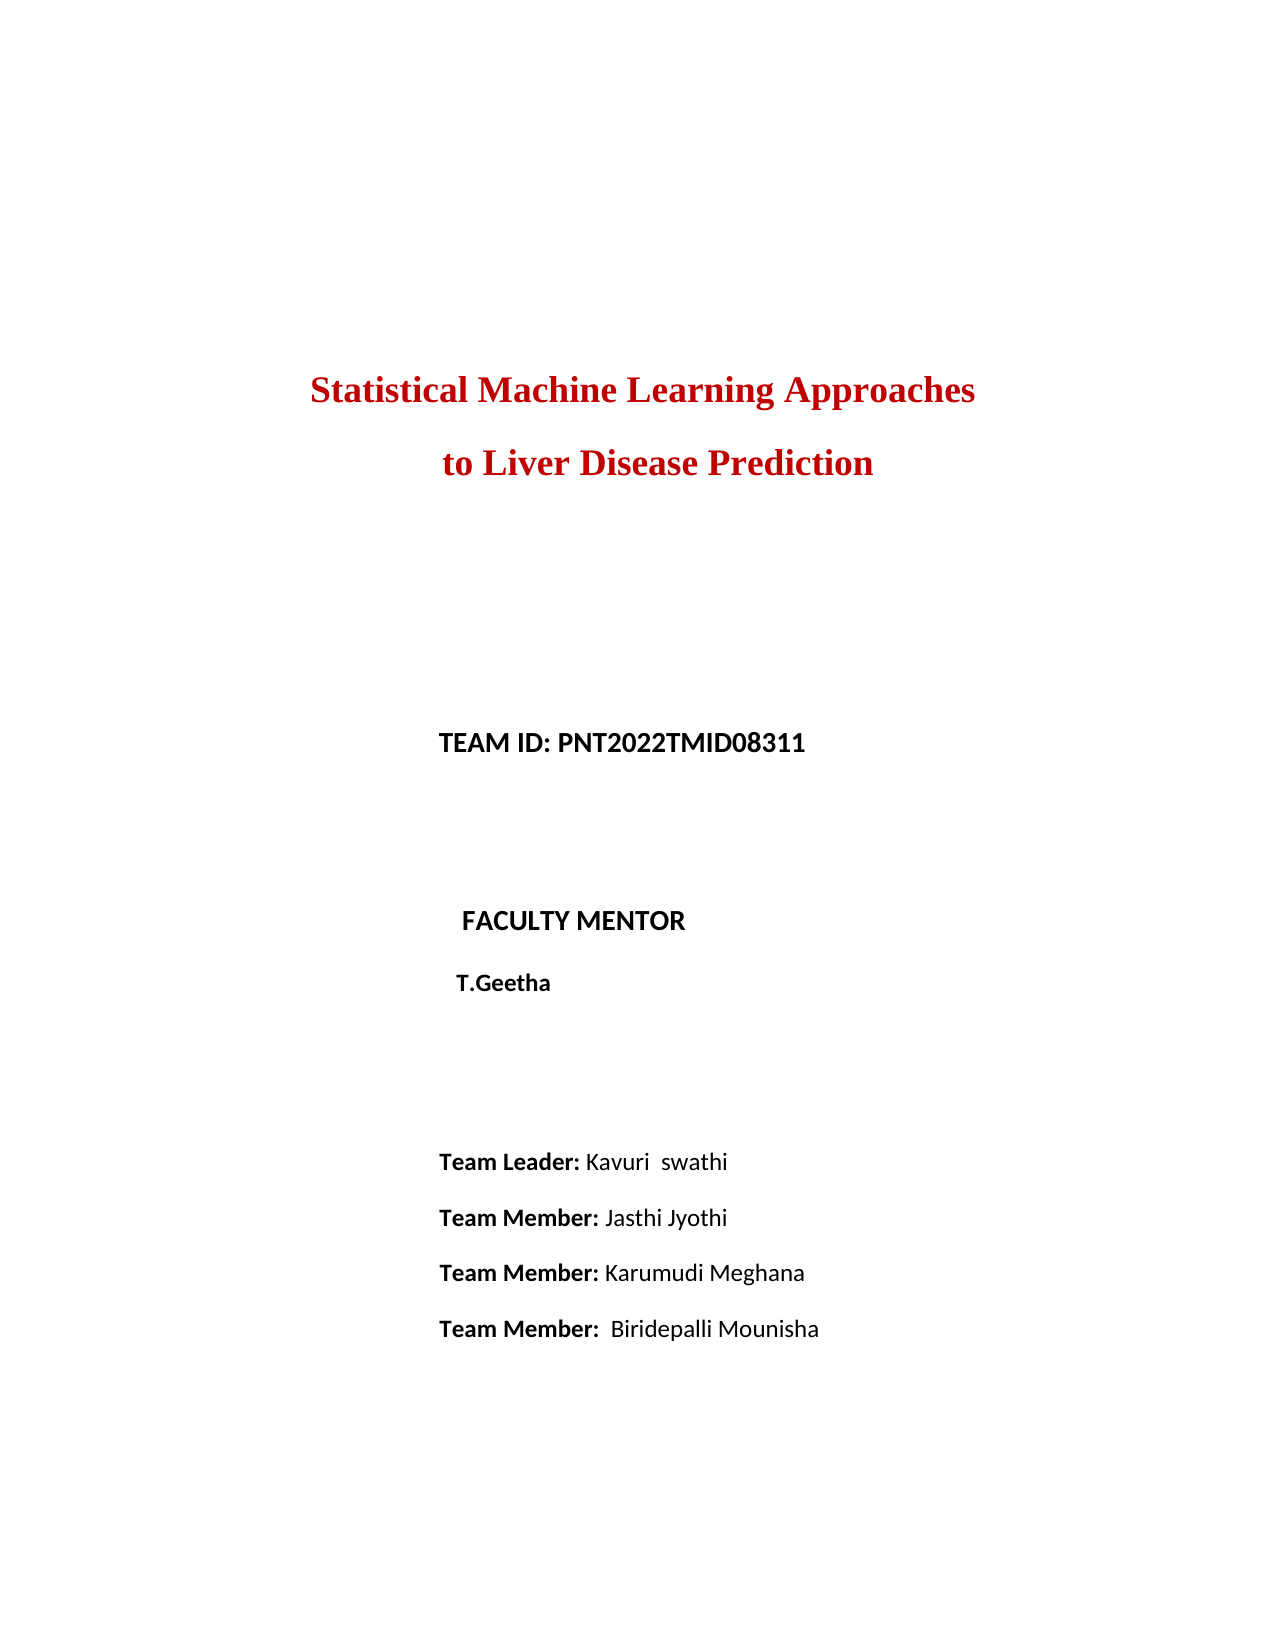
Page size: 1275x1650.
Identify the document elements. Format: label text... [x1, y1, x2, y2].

text T.Geetha [139, 967, 1137, 997]
text Team Member: Karumudi Meghana [139, 1257, 822, 1288]
text FACULTY MENTOR [139, 902, 1137, 938]
text TEAM ID: PNT2022TMID08311 [436, 724, 808, 760]
text Team Member: Jasthi Jyothi [139, 1202, 822, 1232]
text Team Leader: Kavuri swathi [139, 1146, 822, 1177]
title Statistical Machine Learning Approaches to Liver Disease Prediction [310, 367, 1016, 483]
text Team Member: Biridepalli Mounisha [139, 1313, 822, 1343]
